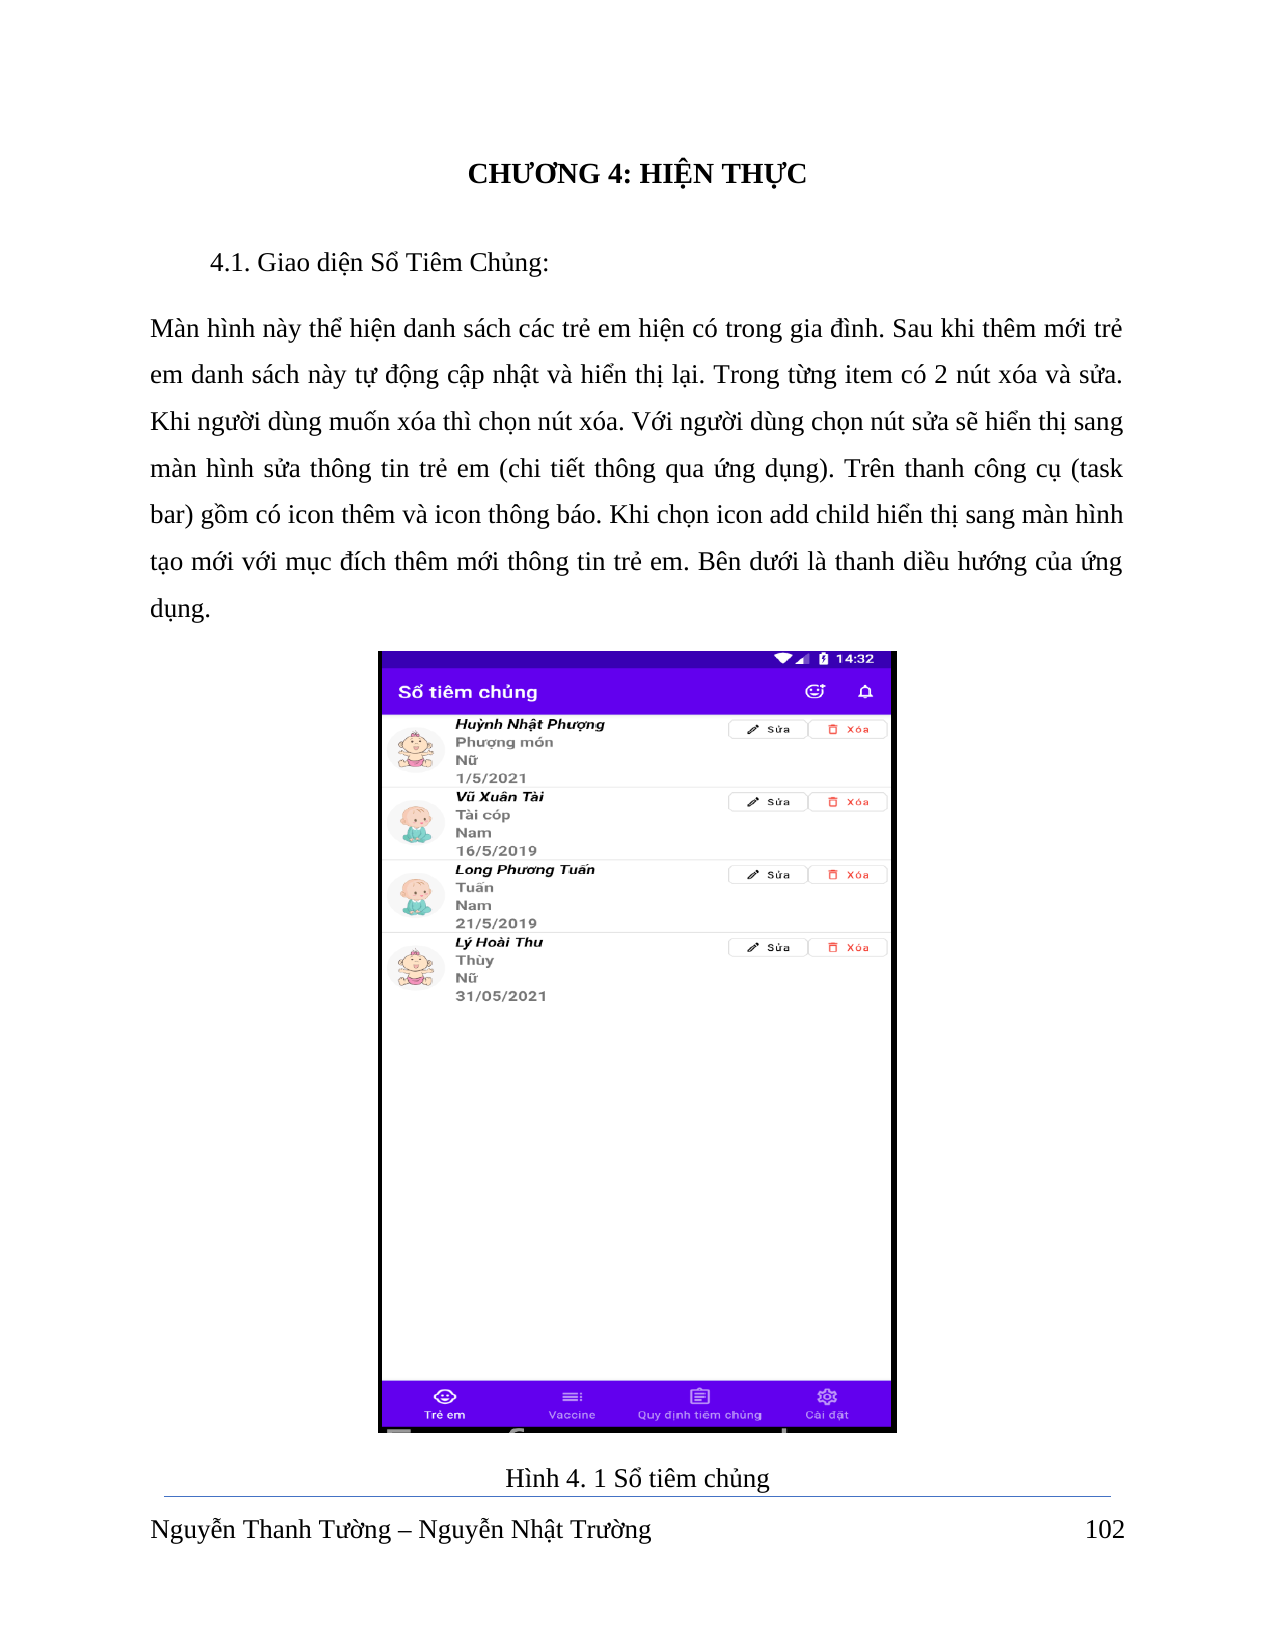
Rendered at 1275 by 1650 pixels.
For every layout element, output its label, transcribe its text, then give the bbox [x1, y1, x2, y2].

subtitle CHƯƠNG 4: HIỆN THỰC [150, 156, 1125, 190]
subtitle 4.1. Giao diện Sổ Tiêm Chủng: [210, 246, 1125, 278]
text Hình 4. 1 Sổ tiêm chủng [150, 1462, 1125, 1493]
text Màn hình này thể hiện danh sách các trẻ em hiện có trong gia đình. Sau khi thêm mới trẻ em danh sách này tự động cập nhật và hiển thị lại. Trong từng item có 2 nút xóa và sửa. Khi người dùng muốn xóa thì chọn nút xóa. Với người dùng chọn nút sửa sẽ hiển thị sang màn hình sửa thông tin trẻ em (chi tiết thông qua ứng dụng). Trên thanh công cụ (task bar) gồm có icon thêm và icon thông báo. Khi chọn icon add child hiển thị sang màn hình tạo mới với mục đích thêm mới thông tin trẻ em. Bên dưới là thanh diều hướng của ứng dụng. [150, 312, 1125, 623]
picture [378, 651, 897, 1433]
